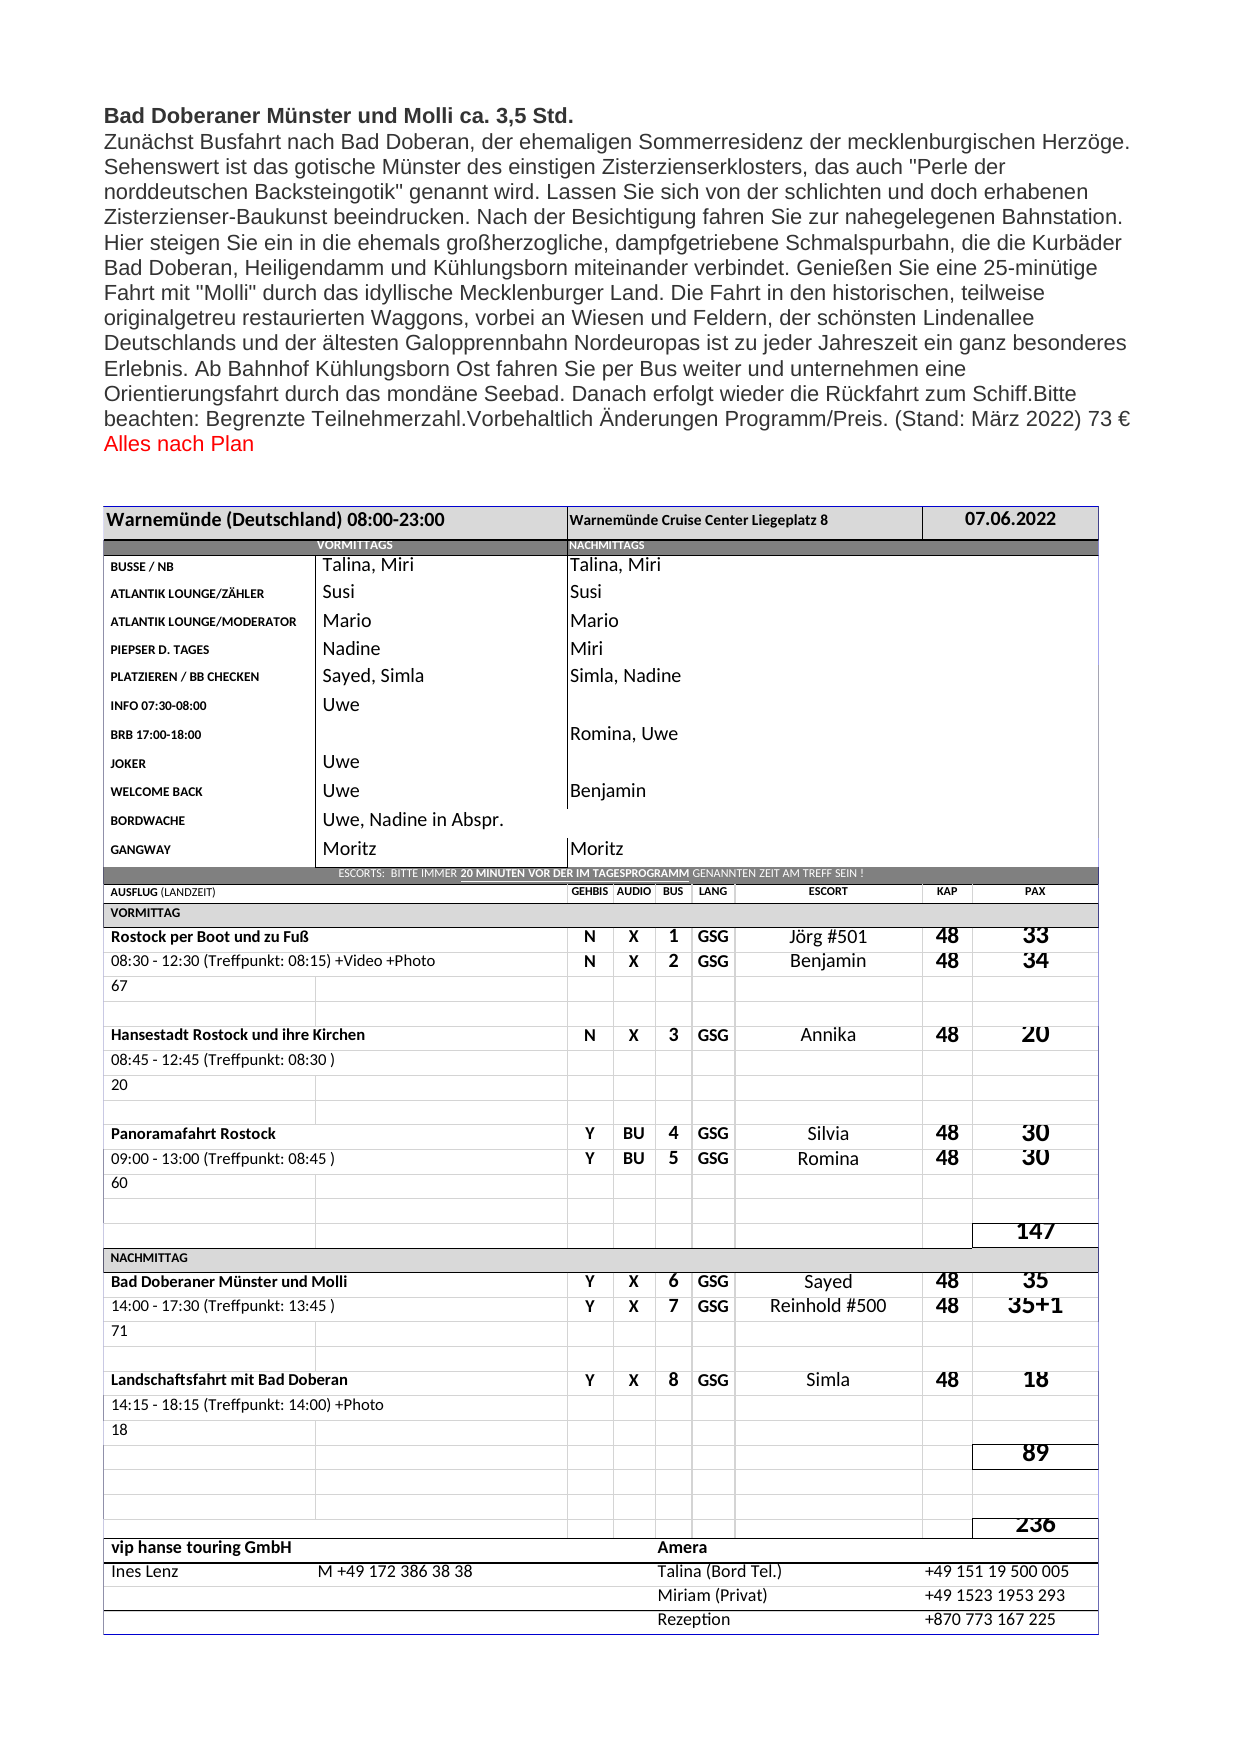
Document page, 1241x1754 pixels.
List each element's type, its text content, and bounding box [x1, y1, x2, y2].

text Zunächst Busfahrt nach Bad Doberan, der ehemaligen Sommerresidenz der mecklenburgischen Herzöge. Sehenswert ist das gotische Münster des einstigen Zisterzienserklosters, das auch "Perle der norddeutschen Backsteingotik" genannt wird. Lassen Sie sich von der schlichten und doch erhabenen Zisterzienser-Baukunst beeindrucken. Nach der Besichtigung fahren Sie zur nahegelegenen Bahnstation. Hier steigen Sie ein in die ehemals großherzogliche, dampfgetriebene Schmalspurbahn, die die Kurbäder Bad Doberan, Heiligendamm und Kühlungsborn miteinander verbindet. Genießen Sie eine 25-minütige Fahrt mit "Molli" durch das idyllische Mecklenburger Land. Die Fahrt in den historischen, teilweise originalgetreu restaurierten Waggons, vorbei an Wiesen und Feldern, der schönsten Lindenallee Deutschlands und der ältesten Galopprennbahn Nordeuropas ist zu jeder Jahreszeit ein ganz besonderes Erlebnis. Ab Bahnhof Kühlungsborn Ost fahren Sie per Bus weiter und unternehmen eine Orientierungsfahrt durch das mondäne Seebad. Danach erfolgt wieder die Rückfahrt zum Schiff.Bitte beachten: Begrenzte Teilnehmerzahl.Vorbehaltlich Änderungen Programm/Preis. (Stand: März 2022) 73 € Alles nach Plan [103, 129, 1137, 456]
text Bad Doberaner Münster und Molli ca. 3,5 Std. [103, 103, 1137, 129]
